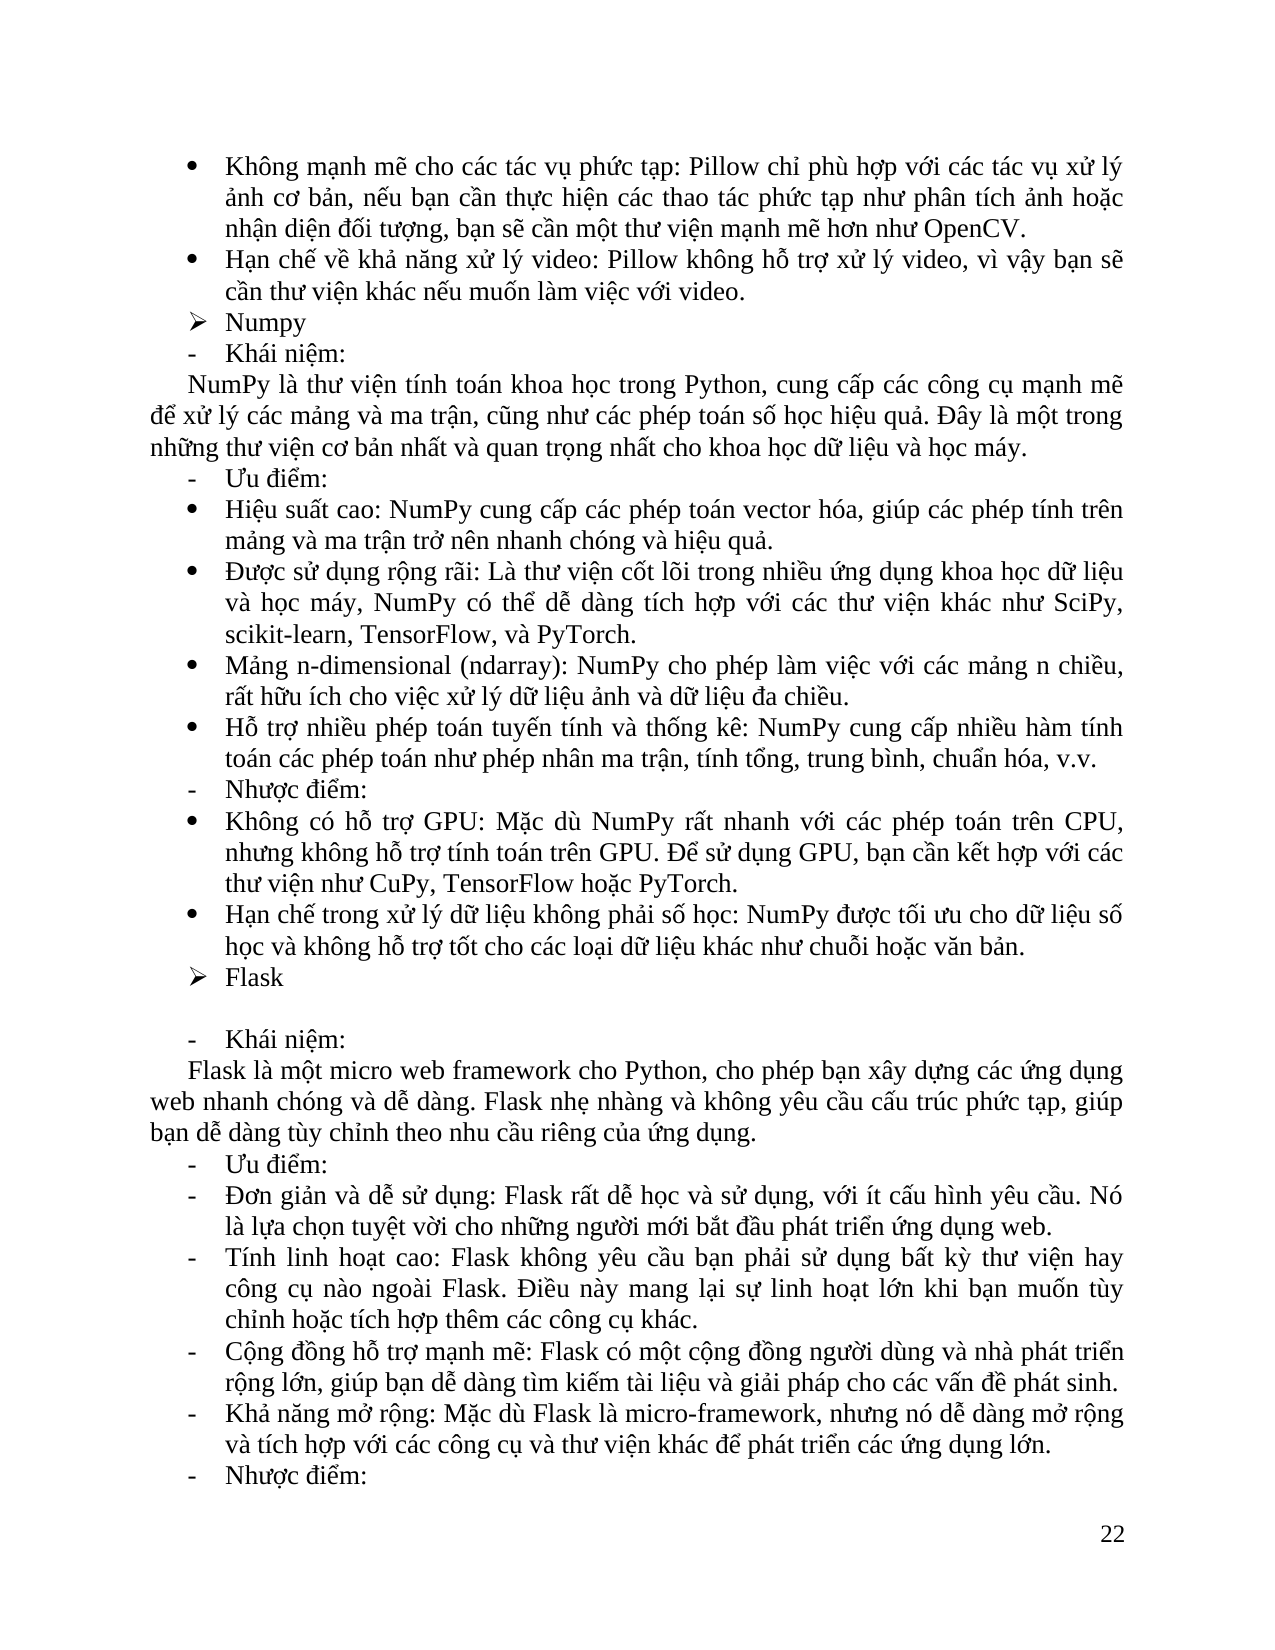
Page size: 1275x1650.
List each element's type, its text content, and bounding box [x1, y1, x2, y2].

list Hiệu suất cao: NumPy cung cấp các phép toán vector hóa, giúp các phép tính trên mảng và ma trận trở nên nhanh chóng và hiệu quả. [187, 493, 1125, 555]
text NumPy là thư viện tính toán khoa học trong Python, cung cấp các công cụ mạnh mẽ để xử lý các mảng và ma trận, cũng như các phép toán số học hiệu quả. Đây là một trong những thư viện cơ bản nhất và quan trọng nhất cho khoa học dữ liệu và học máy. [150, 368, 1125, 462]
list Khái niệm: [187, 337, 1125, 368]
list Không có hỗ trợ GPU: Mặc dù NumPy rất nhanh với các phép toán trên CPU, nhưng không hỗ trợ tính toán trên GPU. Để sử dụng GPU, bạn cần kết hợp với các thư viện như CuPy, TensorFlow hoặc PyTorch. [187, 805, 1125, 898]
list Đơn giản và dễ sử dụng: Flask rất dễ học và sử dụng, với ít cấu hình yêu cầu. Nó là lựa chọn tuyệt vời cho những người mới bắt đầu phát triển ứng dụng web. [187, 1179, 1125, 1241]
list Nhược điểm: [187, 1459, 1125, 1490]
list Hỗ trợ nhiều phép toán tuyến tính và thống kê: NumPy cung cấp nhiều hàm tính toán các phép toán như phép nhân ma trận, tính tổng, trung bình, chuẩn hóa, v.v. [187, 711, 1125, 774]
list Flask [187, 961, 1125, 992]
list Cộng đồng hỗ trợ mạnh mẽ: Flask có một cộng đồng người dùng và nhà phát triển rộng lớn, giúp bạn dễ dàng tìm kiếm tài liệu và giải pháp cho các vấn đề phát sinh. [187, 1334, 1125, 1397]
list Khái niệm: [187, 1023, 1125, 1054]
list Nhược điểm: [187, 774, 1125, 805]
list Ưu điểm: [187, 1148, 1125, 1179]
text Flask là một micro web framework cho Python, cho phép bạn xây dựng các ứng dụng web nhanh chóng và dễ dàng. Flask nhẹ nhàng và không yêu cầu cấu trúc phức tạp, giúp bạn dễ dàng tùy chỉnh theo nhu cầu riêng của ứng dụng. [150, 1054, 1125, 1148]
list Khả năng mở rộng: Mặc dù Flask là micro-framework, nhưng nó dễ dàng mở rộng và tích hợp với các công cụ và thư viện khác để phát triển các ứng dụng lớn. [187, 1397, 1125, 1459]
list Được sử dụng rộng rãi: Là thư viện cốt lõi trong nhiều ứng dụng khoa học dữ liệu và học máy, NumPy có thể dễ dàng tích hợp với các thư viện khác như SciPy, scikit-learn, TensorFlow, và PyTorch. [187, 555, 1125, 649]
list Không mạnh mẽ cho các tác vụ phức tạp: Pillow chỉ phù hợp với các tác vụ xử lý ảnh cơ bản, nếu bạn cần thực hiện các thao tác phức tạp như phân tích ảnh hoặc nhận diện đối tượng, bạn sẽ cần một thư viện mạnh mẽ hơn như OpenCV. [187, 150, 1125, 243]
list Hạn chế trong xử lý dữ liệu không phải số học: NumPy được tối ưu cho dữ liệu số học và không hỗ trợ tốt cho các loại dữ liệu khác như chuỗi hoặc văn bản. [187, 898, 1125, 961]
list Ưu điểm: [187, 462, 1125, 493]
list Hạn chế về khả năng xử lý video: Pillow không hỗ trợ xử lý video, vì vậy bạn sẽ cần thư viện khác nếu muốn làm việc với video. [187, 243, 1125, 306]
list Tính linh hoạt cao: Flask không yêu cầu bạn phải sử dụng bất kỳ thư viện hay công cụ nào ngoài Flask. Điều này mang lại sự linh hoạt lớn khi bạn muốn tùy chỉnh hoặc tích hợp thêm các công cụ khác. [187, 1241, 1125, 1334]
list Numpy [187, 306, 1125, 337]
list Mảng n-dimensional (ndarray): NumPy cho phép làm việc với các mảng n chiều, rất hữu ích cho việc xử lý dữ liệu ảnh và dữ liệu đa chiều. [187, 649, 1125, 711]
